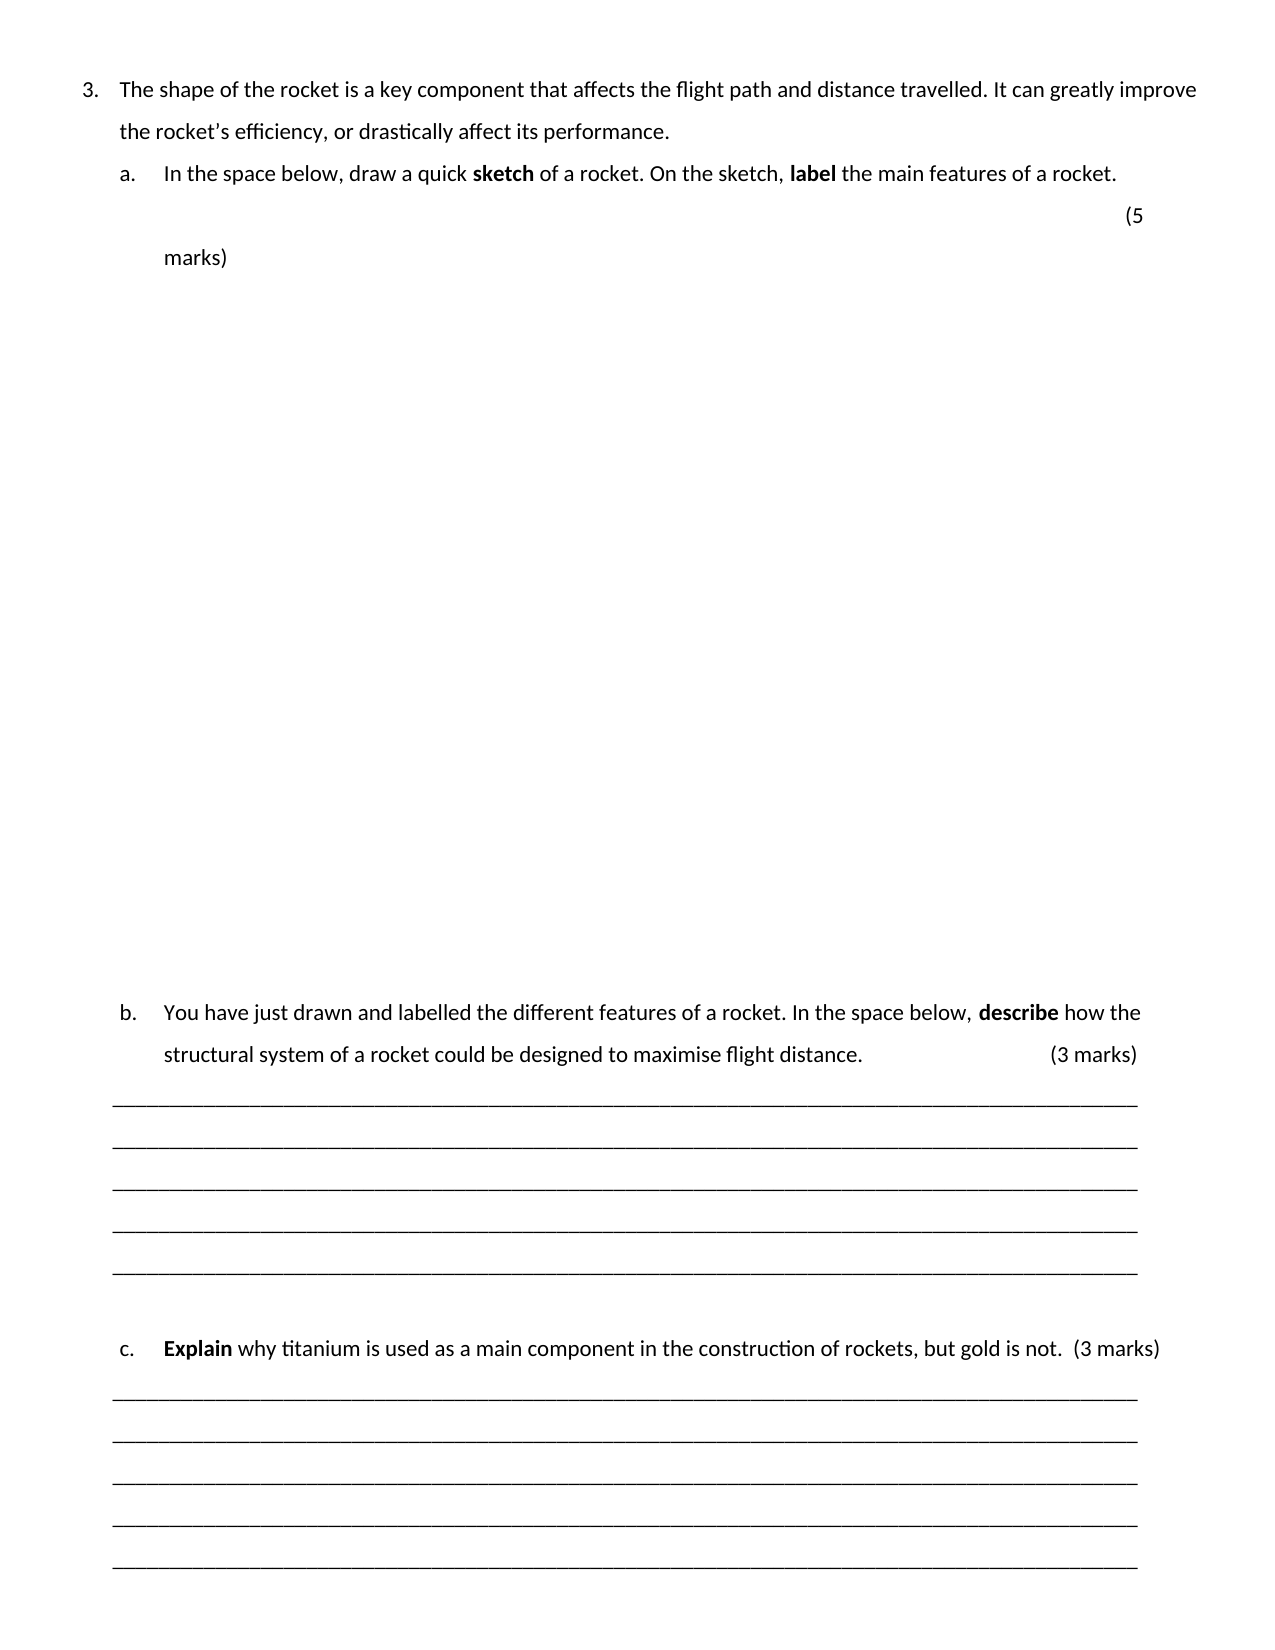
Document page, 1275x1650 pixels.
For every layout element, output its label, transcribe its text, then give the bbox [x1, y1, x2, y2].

text __________________________________________________________________________________________ [112, 1124, 1200, 1152]
text __________________________________________________________________________________________ [112, 1460, 1200, 1488]
list Explain why titanium is used as a main component in the construction of rockets, but gold is not. (3 marks) [119, 1334, 1200, 1362]
text __________________________________________________________________________________________ [112, 1544, 1200, 1572]
text __________________________________________________________________________________________ [112, 1376, 1200, 1404]
text __________________________________________________________________________________________ [112, 1166, 1200, 1194]
text __________________________________________________________________________________________ [112, 1250, 1200, 1278]
list In the space below, draw a quick sketch of a rocket. On the sketch, label the main features of a rocket. (5 marks) [119, 159, 1200, 271]
text __________________________________________________________________________________________ [112, 1082, 1200, 1111]
list The shape of the rocket is a key component that affects the flight path and distance travelled. It can greatly improve the rocket’s efficiency, or drastically affect its performance. [82, 75, 1200, 145]
text __________________________________________________________________________________________ [112, 1208, 1200, 1236]
text __________________________________________________________________________________________ [112, 1418, 1200, 1446]
text __________________________________________________________________________________________ [112, 1502, 1200, 1530]
list You have just drawn and labelled the different features of a rocket. In the space below, describe how the structural system of a rocket could be designed to maximise flight distance. (3 marks) [119, 998, 1200, 1068]
